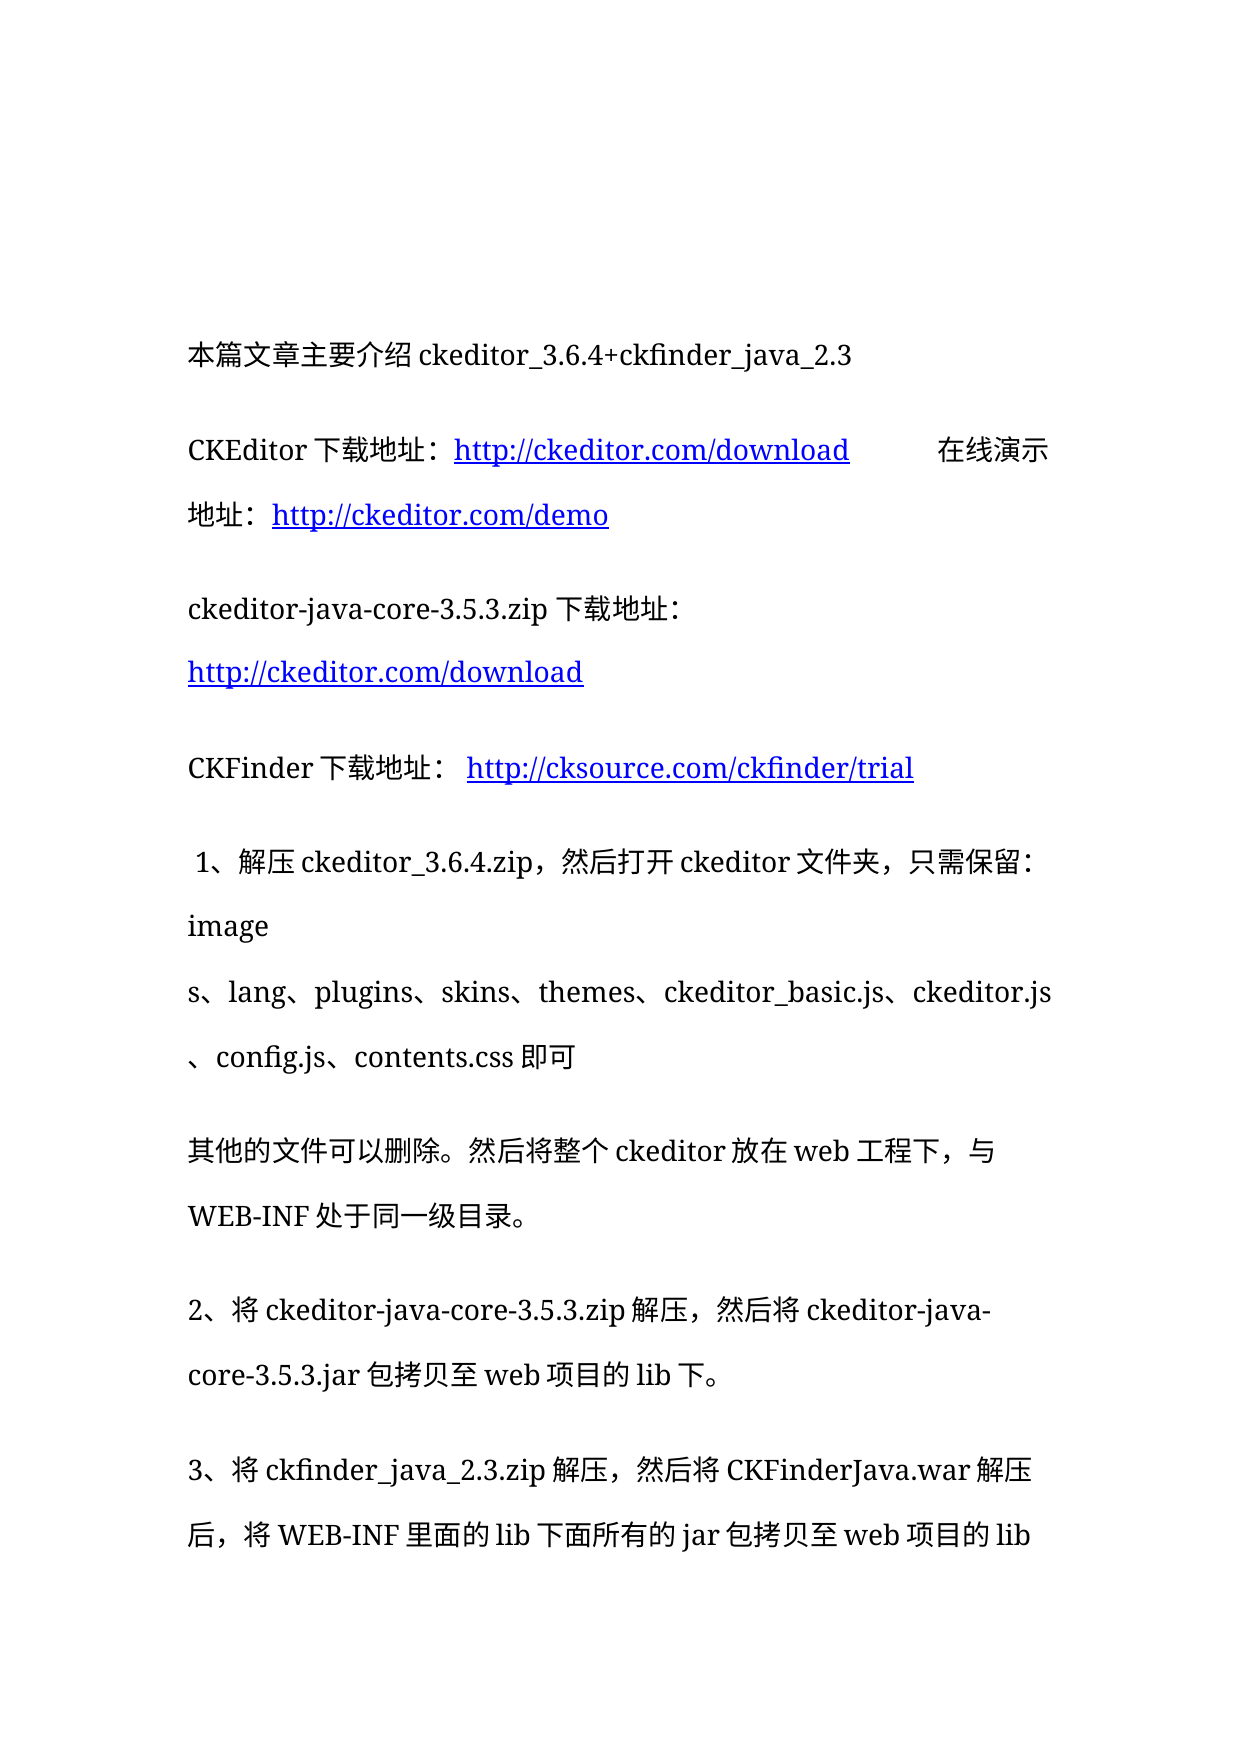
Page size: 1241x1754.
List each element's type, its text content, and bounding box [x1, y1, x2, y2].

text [187, 1435, 1053, 1565]
text ckeditor-java-core-3.5.3.zip 下载地址：http://ckeditor.com/download [187, 574, 1053, 704]
text CKEditor下载地址：http://ckeditor.com/download 在线演示地址：http://ckeditor.com/demo [187, 415, 1053, 545]
text 2、将ckeditor-java-core-3.5.3.zip解压，然后将ckeditor-java-core-3.5.3.jar包拷贝至web项目的lib下。 [187, 1276, 1053, 1406]
text 1、解压ckeditor_3.6.4.zip，然后打开ckeditor文件夹，只需保留：images、lang、plugins、skins、themes、ckeditor_basic.js、ckeditor.js、config.js、contents.css即可 [187, 828, 1053, 1088]
text 其他的文件可以删除。然后将整个ckeditor放在web工程下，与WEB-INF处于同一级目录。 [187, 1117, 1053, 1247]
text 本篇文章主要介绍ckeditor_3.6.4+ckfinder_java_2.3 [187, 321, 1053, 386]
text CKFinder下载地址： http://cksource.com/ckfinder/trial [187, 734, 1053, 799]
